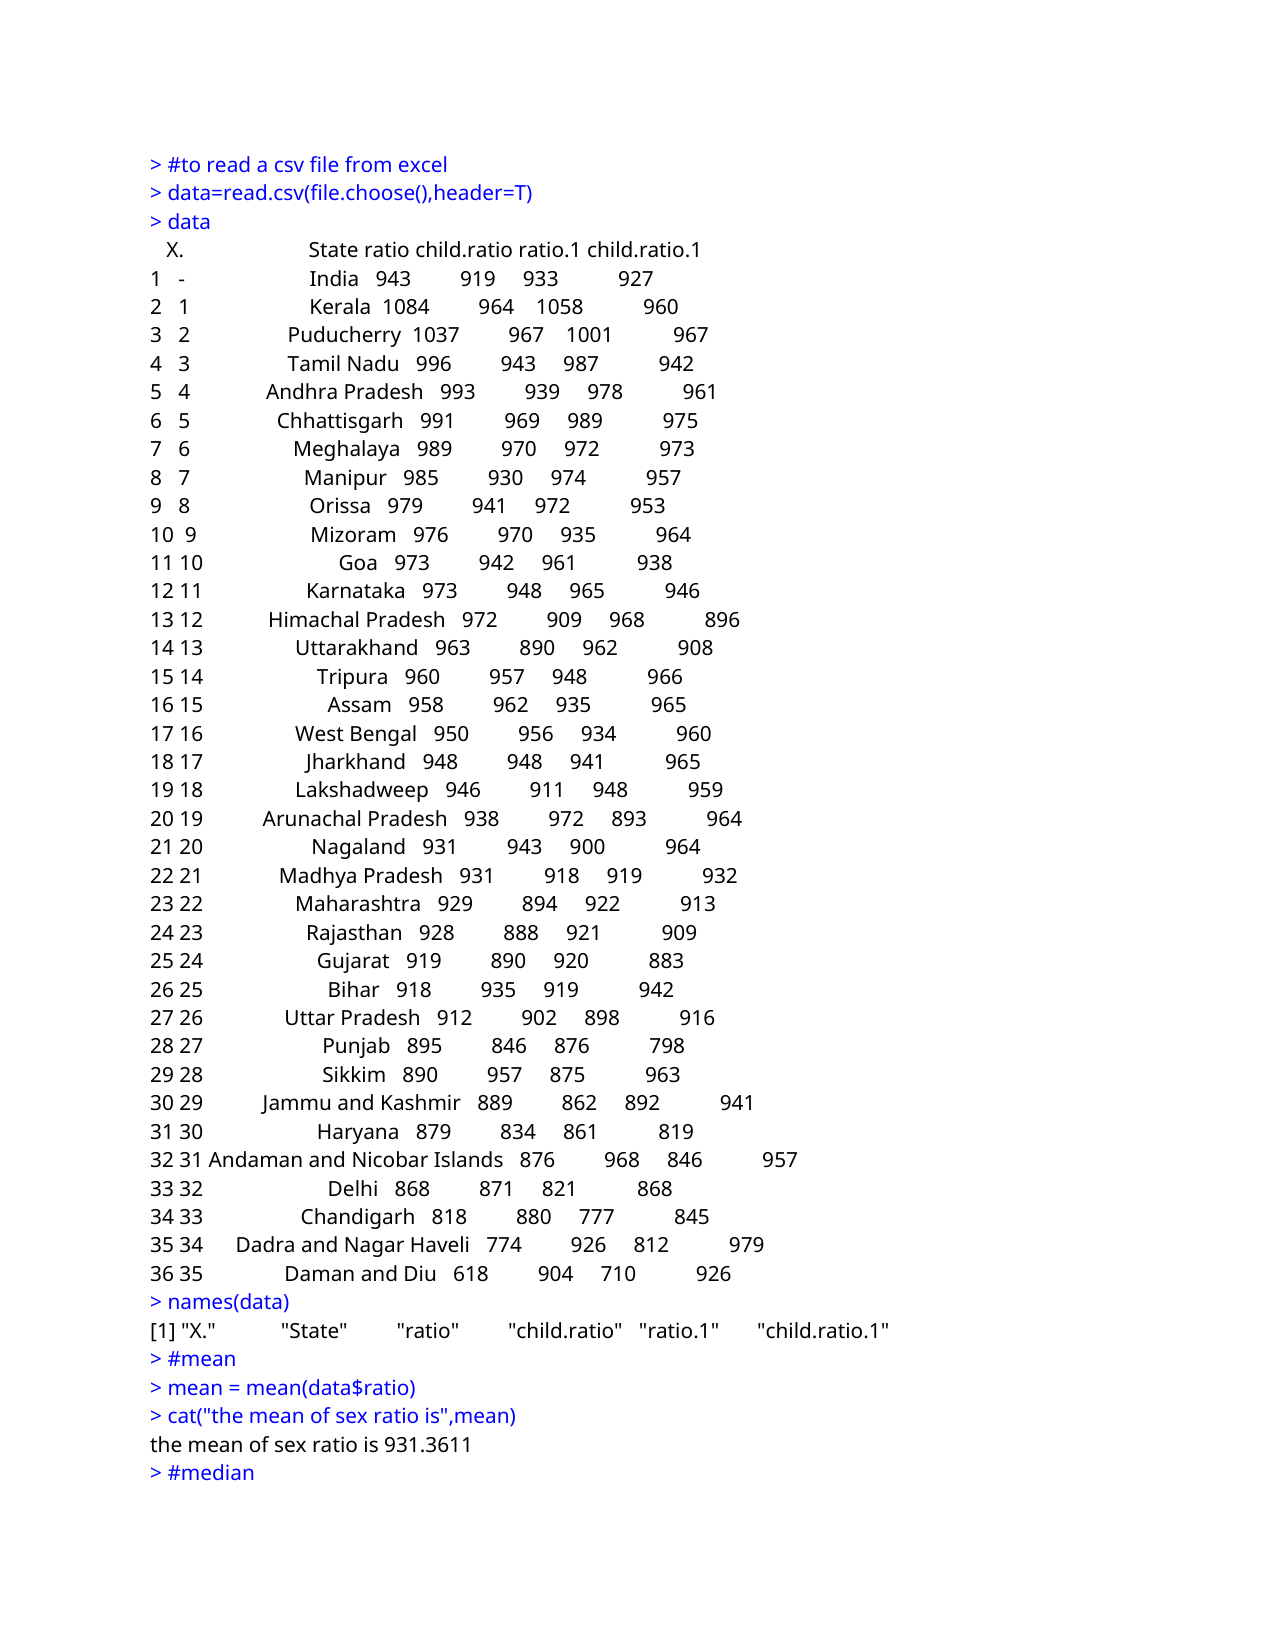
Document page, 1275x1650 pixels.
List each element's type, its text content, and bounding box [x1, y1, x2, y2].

text 3 2 Puducherry 1037 967 1001 967 [150, 321, 1125, 349]
text 31 30 Haryana 879 834 861 819 [150, 1117, 1125, 1145]
text 14 13 Uttarakhand 963 890 962 908 [150, 633, 1125, 662]
text 27 26 Uttar Pradesh 912 902 898 916 [150, 1003, 1125, 1032]
text 4 3 Tamil Nadu 996 943 987 942 [150, 349, 1125, 377]
text 6 5 Chhattisgarh 991 969 989 975 [150, 406, 1125, 434]
text 25 24 Gujarat 919 890 920 883 [150, 946, 1125, 975]
text 34 33 Chandigarh 818 880 777 845 [150, 1202, 1125, 1231]
text 10 9 Mizoram 976 970 935 964 [150, 520, 1125, 548]
text 29 28 Sikkim 890 957 875 963 [150, 1060, 1125, 1088]
text 36 35 Daman and Diu 618 904 710 926 [150, 1259, 1125, 1287]
text > #to read a csv file from excel [150, 150, 1125, 178]
text 13 12 Himachal Pradesh 972 909 968 896 [150, 605, 1125, 633]
text > #mean [150, 1344, 1125, 1373]
text > #median [150, 1458, 1125, 1487]
text 22 21 Madhya Pradesh 931 918 919 932 [150, 861, 1125, 889]
text > mean = mean(data$ratio) [150, 1373, 1125, 1401]
text [1] "X." "State" "ratio" "child.ratio" "ratio.1" "child.ratio.1" [150, 1316, 1125, 1344]
text 11 10 Goa 973 942 961 938 [150, 548, 1125, 577]
text 26 25 Bihar 918 935 919 942 [150, 975, 1125, 1003]
text 32 31 Andaman and Nicobar Islands 876 968 846 957 [150, 1145, 1125, 1174]
text 12 11 Karnataka 973 948 965 946 [150, 577, 1125, 605]
text 8 7 Manipur 985 930 974 957 [150, 463, 1125, 491]
text 9 8 Orissa 979 941 972 953 [150, 491, 1125, 520]
text 21 20 Nagaland 931 943 900 964 [150, 832, 1125, 861]
text 2 1 Kerala 1084 964 1058 960 [150, 292, 1125, 321]
text 28 27 Punjab 895 846 876 798 [150, 1032, 1125, 1060]
text > names(data) [150, 1287, 1125, 1316]
text 17 16 West Bengal 950 956 934 960 [150, 719, 1125, 747]
text 7 6 Meghalaya 989 970 972 973 [150, 434, 1125, 463]
text 30 29 Jammu and Kashmir 889 862 892 941 [150, 1088, 1125, 1117]
text > data=read.csv(file.choose(),header=T) [150, 178, 1125, 207]
text 19 18 Lakshadweep 946 911 948 959 [150, 776, 1125, 804]
text 20 19 Arunachal Pradesh 938 972 893 964 [150, 804, 1125, 832]
text 1 - India 943 919 933 927 [150, 264, 1125, 292]
text 23 22 Maharashtra 929 894 922 913 [150, 889, 1125, 918]
text 16 15 Assam 958 962 935 965 [150, 690, 1125, 719]
text 15 14 Tripura 960 957 948 966 [150, 662, 1125, 690]
text X. State ratio child.ratio ratio.1 child.ratio.1 [150, 235, 1125, 264]
text 18 17 Jharkhand 948 948 941 965 [150, 747, 1125, 776]
text > data [150, 207, 1125, 235]
text > cat("the mean of sex ratio is",mean) [150, 1401, 1125, 1430]
text 35 34 Dadra and Nagar Haveli 774 926 812 979 [150, 1231, 1125, 1259]
text 5 4 Andhra Pradesh 993 939 978 961 [150, 377, 1125, 406]
text 24 23 Rajasthan 928 888 921 909 [150, 918, 1125, 946]
text the mean of sex ratio is 931.3611 [150, 1430, 1125, 1458]
text 33 32 Delhi 868 871 821 868 [150, 1174, 1125, 1202]
